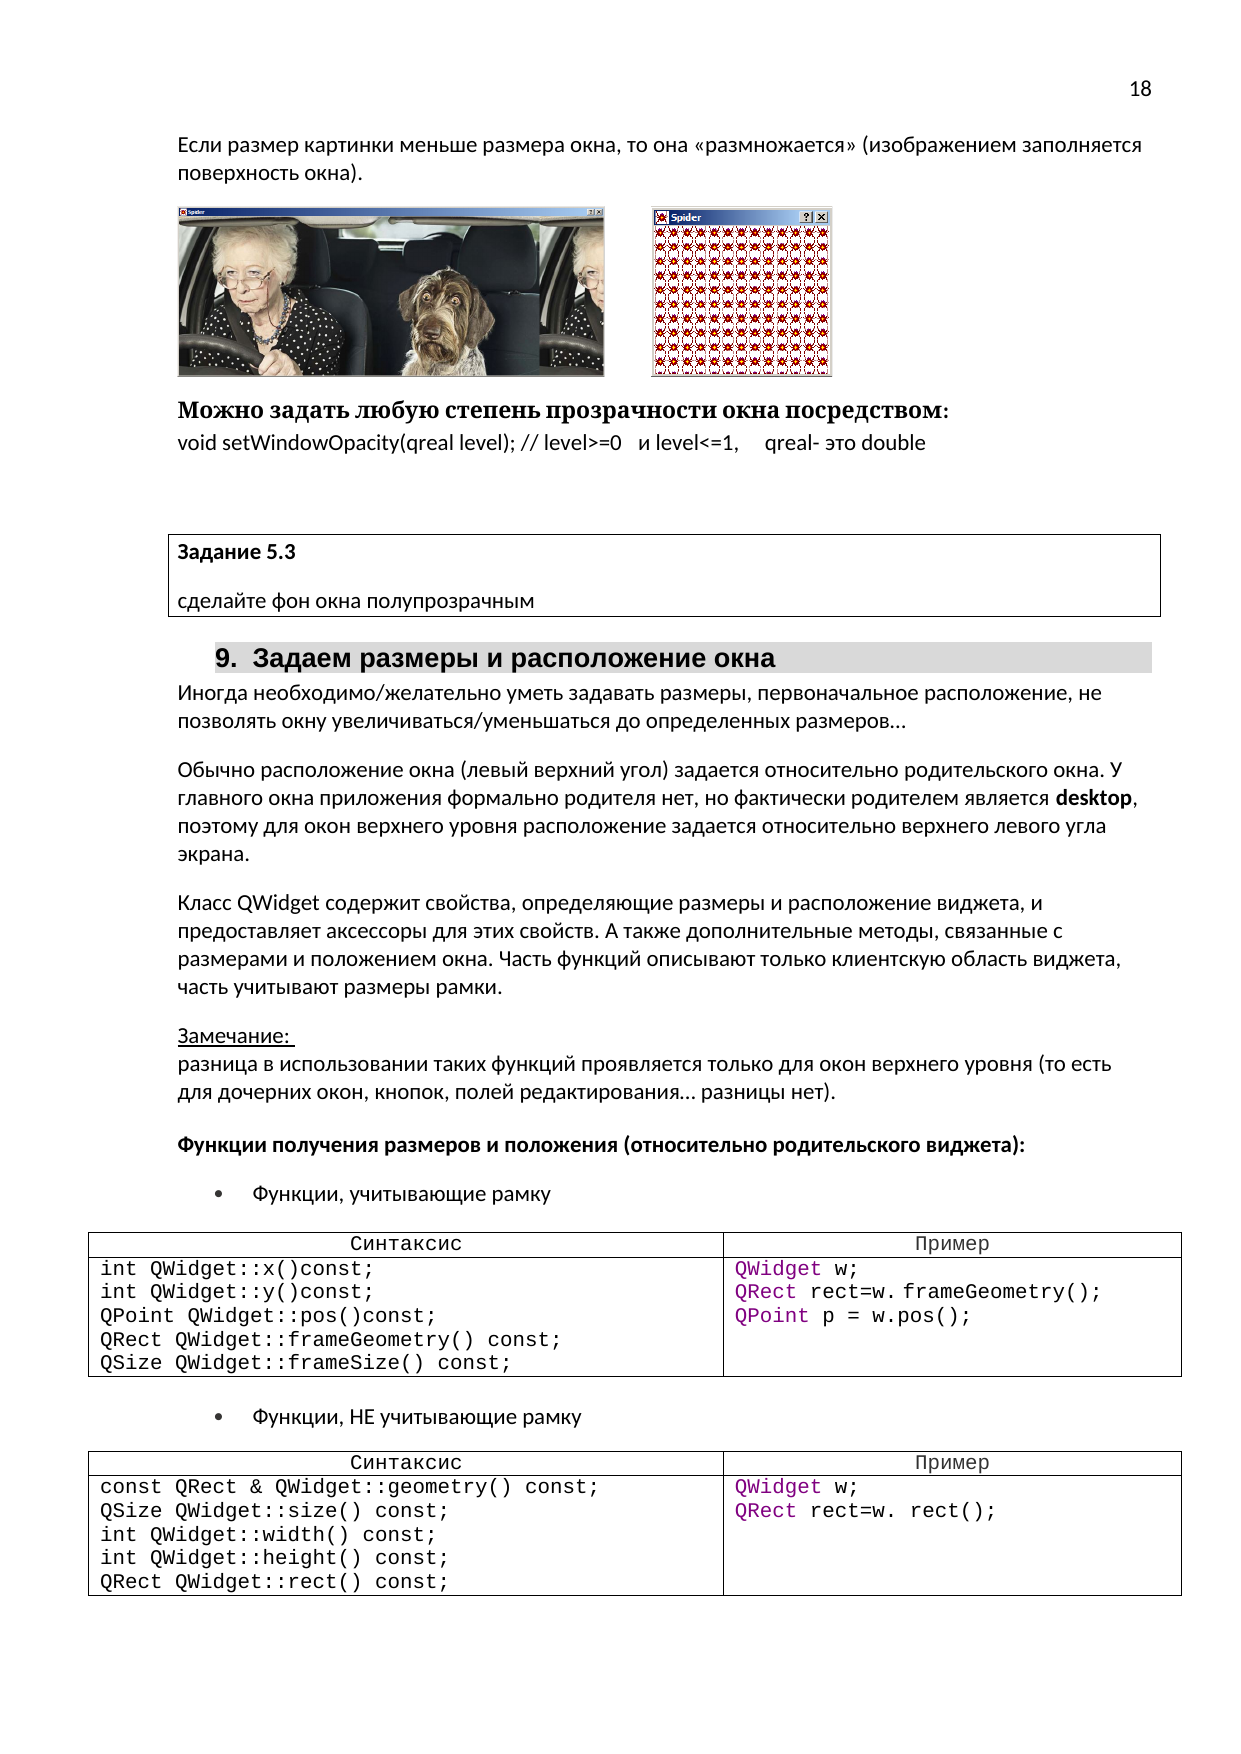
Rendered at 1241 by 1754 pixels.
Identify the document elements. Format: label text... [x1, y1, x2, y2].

table_cell const QRect & QWidget::geometry() const; QSize QWidget::size() const; int QWidget::width() const; int QWidget::height() const; QRect QWidget::rect() const; [89, 1476, 723, 1595]
text разница в использовании таких функций проявляется только для окон верхнего уровня (то есть для дочерних окон, кнопок, полей редактирования… разницы нет). [177, 1049, 1152, 1105]
text Иногда необходимо/желательно уметь задавать размеры, первоначальное расположение, не позволять окну увеличиваться/уменьшаться до определенных размеров… [177, 678, 1152, 734]
picture [177, 206, 605, 377]
text Класс QWidget содержит свойства, определяющие размеры и расположение виджета, и предоставляет аксессоры для этих свойств. А также дополнительные методы, связанные с размерами и положением окна. Часть функций описывают только клиентскую область виджета, часть учитывают размеры рамки. [177, 888, 1152, 1000]
list Функции, НЕ учитывающие рамку [215, 1402, 1152, 1430]
text Обычно расположение окна (левый верхний угол) задается относительно родительского окна. У главного окна приложения формально родителя нет, но фактически родителем является desktop, поэтому для окон верхнего уровня расположение задается относительно верхнего левого угла экрана. [177, 755, 1152, 867]
picture [651, 206, 833, 377]
table_cell QWidget w; QRect rect=w. rect(); [724, 1476, 1181, 1595]
table_header Синтаксис [89, 1233, 723, 1257]
table_header Пример [724, 1233, 1181, 1257]
table_header Пример [724, 1452, 1181, 1475]
text Задание 5.3 [169, 535, 1160, 565]
table_cell QWidget w; QRect rect=w. frameGeometry(); QPoint p = w.pos(); [724, 1258, 1181, 1376]
list Функции, учитывающие рамку [215, 1179, 1152, 1207]
subtitle Можно задать любую степень прозрачности окна посредством: [177, 398, 1152, 424]
text Функции получения размеров и положения (относительно родительского виджета): [177, 1130, 1152, 1158]
text Если размер картинки меньше размера окна, то она «размножается» (изображением заполняется поверхность окна). [177, 130, 1152, 186]
table_cell int QWidget::x()const; int QWidget::y()const; QPoint QWidget::pos()const; QRect QWidget::frameGeometry() const; QSize QWidget::frameSize() const; [89, 1258, 723, 1376]
subtitle Задаем размеры и расположение окна [215, 642, 1152, 673]
table_header Синтаксис [89, 1452, 723, 1475]
text Замечание: [177, 1021, 1152, 1049]
text сделайте фон окна полупрозрачным [169, 583, 1160, 616]
text void setWindowOpacity(qreal level); // level>=0 и level<=1, qreal- это double [177, 428, 1152, 456]
